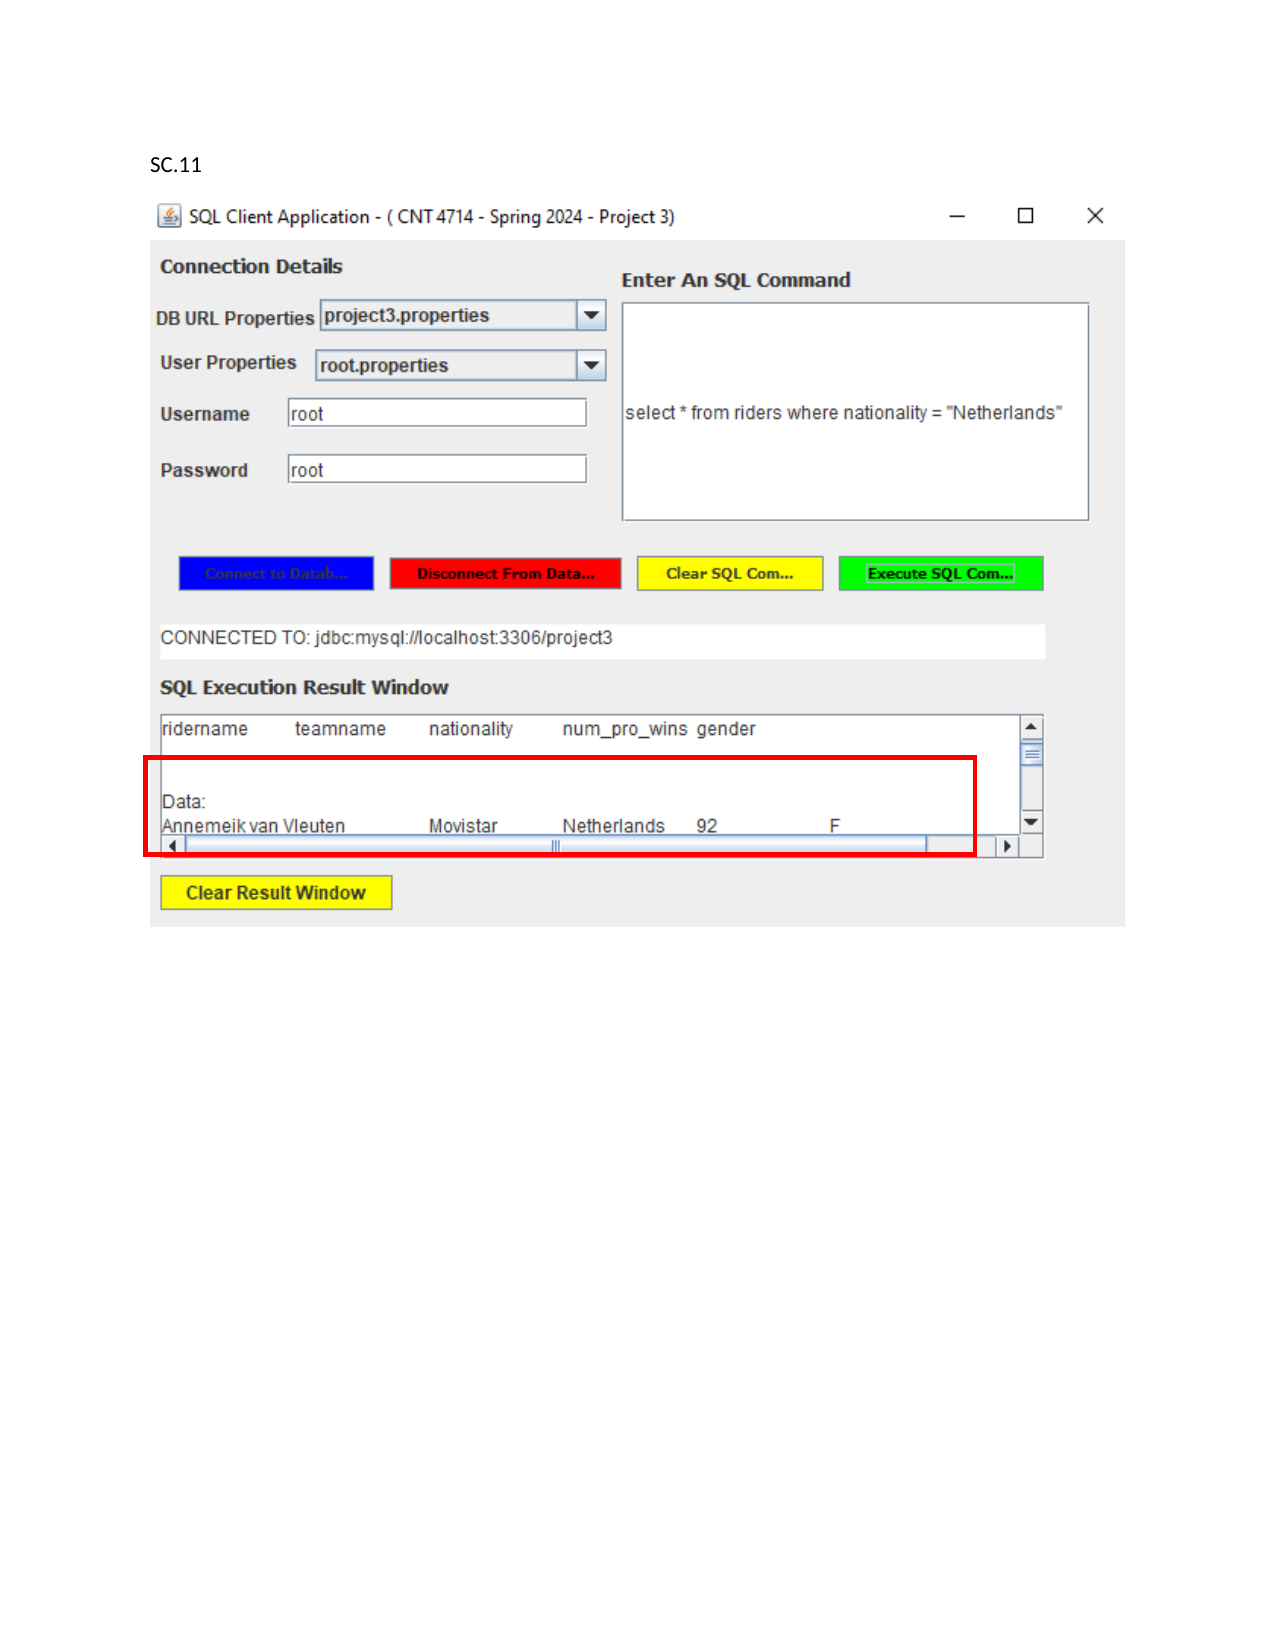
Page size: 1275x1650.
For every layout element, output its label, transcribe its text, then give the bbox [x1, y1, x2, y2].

picture [150, 196, 1125, 927]
text SC.11 [150, 150, 1125, 178]
picture [150, 760, 973, 852]
